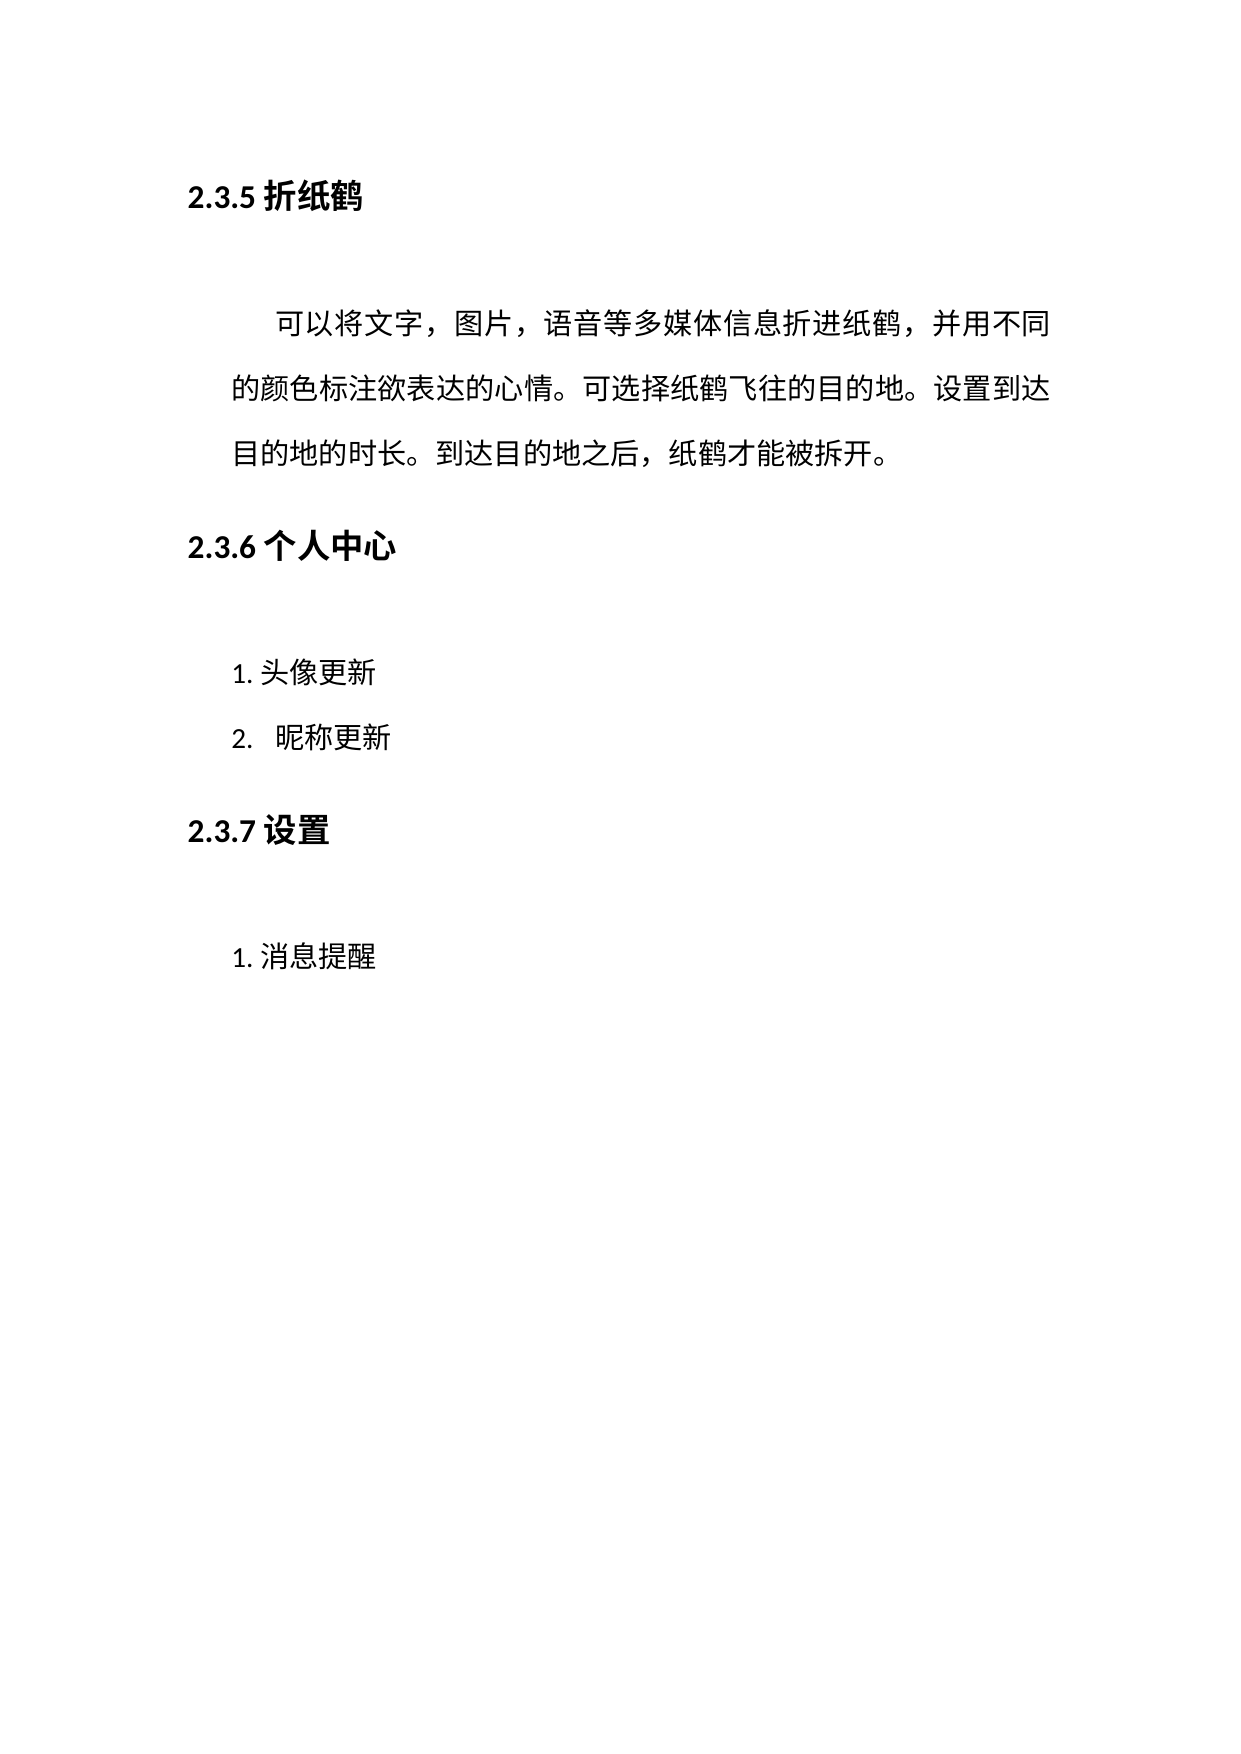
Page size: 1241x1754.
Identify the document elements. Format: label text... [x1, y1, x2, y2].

text 1. 头像更新 [187, 638, 1053, 703]
text 2. 昵称更新 [187, 703, 1053, 768]
subtitle 2.3.7 设置 [187, 796, 1053, 861]
text 可以将文字，图片，语音等多媒体信息折进纸鹤，并用不同的颜色标注欲表达的心情。可选择纸鹤飞往的目的地。设置到达目的地的时长。到达目的地之后，纸鹤才能被拆开。 [231, 289, 1053, 484]
subtitle 2.3.5 折纸鹤 [187, 162, 1053, 227]
text 1. 消息提醒 [187, 923, 1053, 988]
subtitle 2.3.6 个人中心 [187, 511, 1053, 576]
